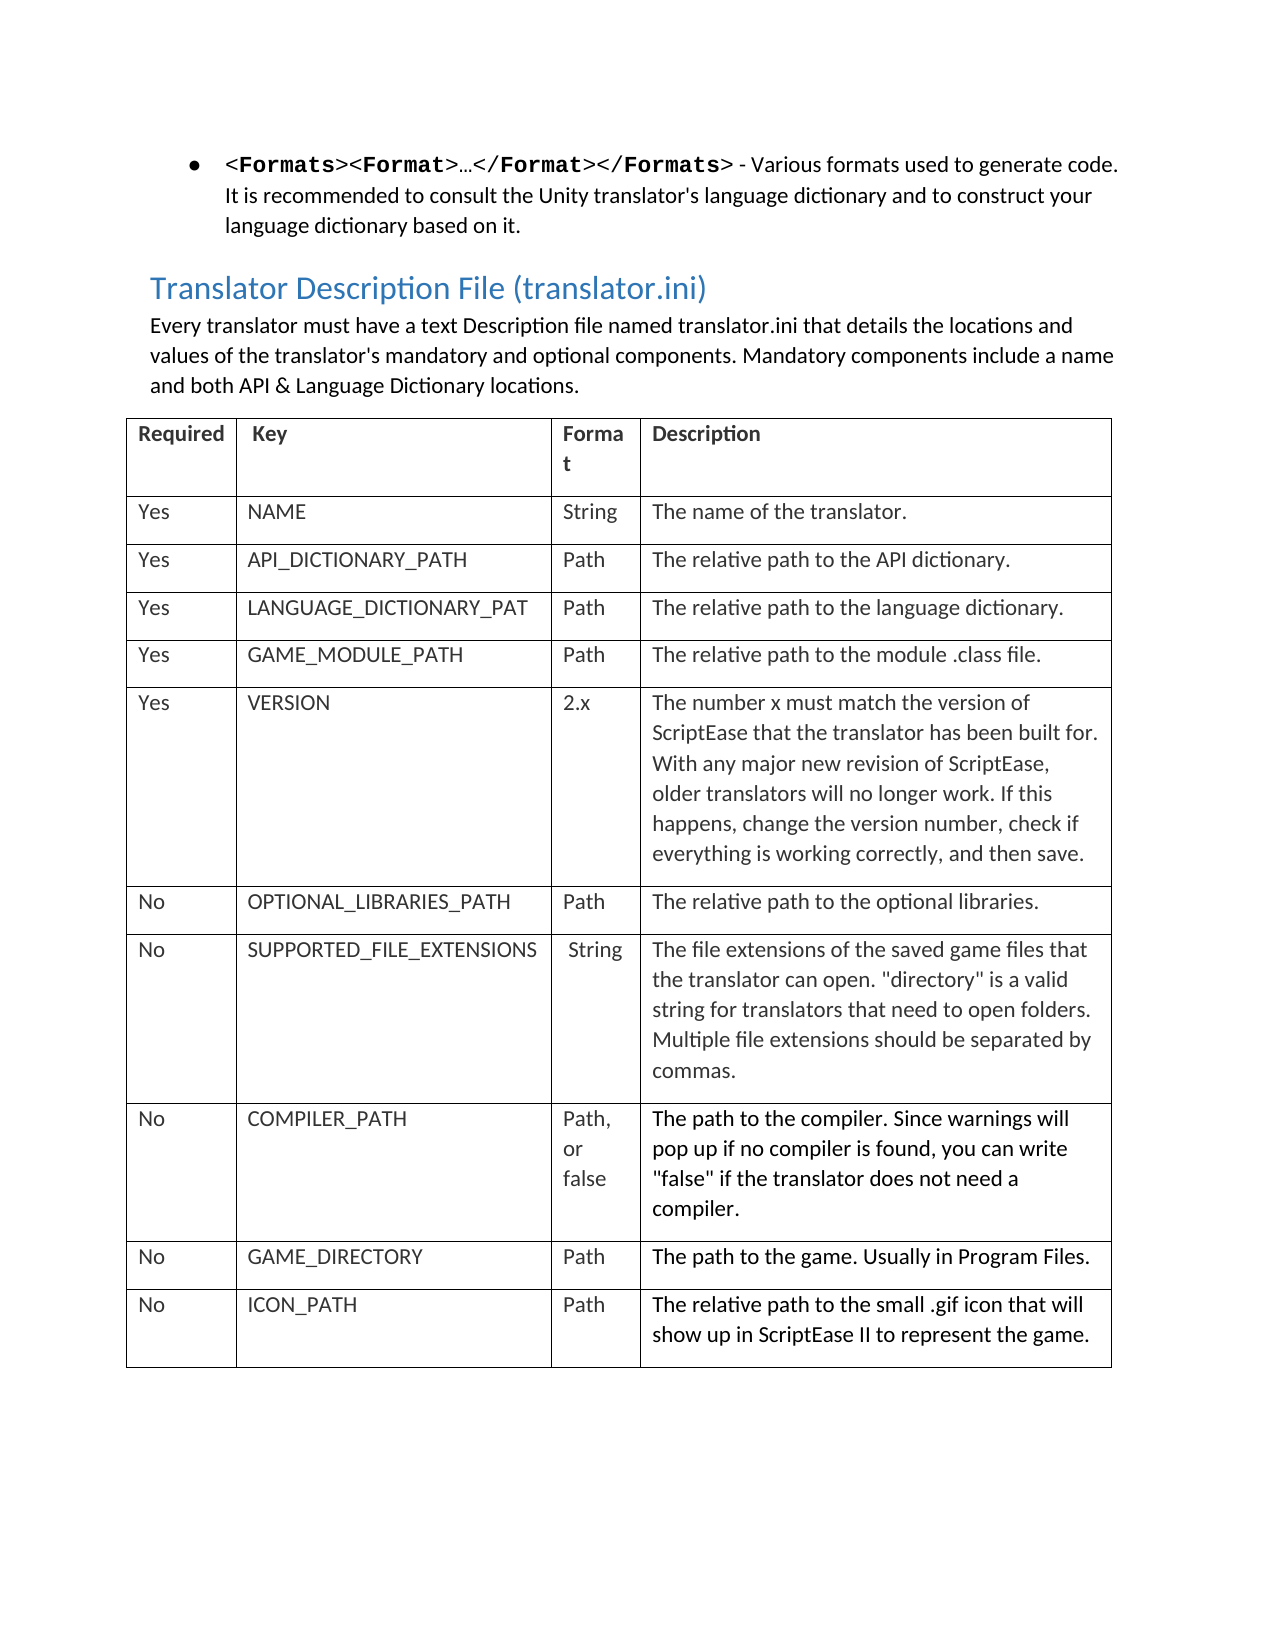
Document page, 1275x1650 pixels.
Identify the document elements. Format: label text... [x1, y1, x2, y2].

table_cell OPTIONAL_LIBRARIES_PATH [237, 887, 551, 934]
table_cell Path [552, 887, 640, 934]
table_cell GAME_DIRECTORY [237, 1242, 551, 1289]
table_cell String [552, 497, 640, 544]
table_header Required [127, 419, 236, 496]
table_cell Path [552, 1290, 640, 1367]
table_cell Path [552, 1242, 640, 1289]
table_cell VERSION [237, 688, 551, 886]
table_cell No [127, 935, 236, 1103]
text Every translator must have a text Description file named translator.ini that details the locations and values of the translator's mandatory and optional components. Mandatory components include a name and both API & Language Dictionary locations. [150, 311, 1125, 399]
table_cell ICON_PATH [237, 1290, 551, 1367]
table_cell The relative path to the API dictionary. [641, 545, 1111, 592]
table_cell The relative path to the small .gif icon that will show up in ScriptEase II to represent the game. [641, 1290, 1111, 1367]
table_cell Path [552, 545, 640, 592]
table_cell Yes [127, 545, 236, 592]
table_cell No [127, 887, 236, 934]
table_cell The number x must match the version of ScriptEase that the translator has been built for. With any major new revision of ScriptEase, older translators will no longer work. If this happens, change the version number, check if everything is working correctly, and then save. [641, 688, 1111, 886]
table_cell LANGUAGE_DICTIONARY_PAT [237, 593, 551, 639]
list <Formats><Format>…</Format></Formats> - Various formats used to generate code. It is recommended to consult the Unity translator's language dictionary and to construct your language dictionary based on it. [187, 150, 1125, 239]
table_cell The path to the game. Usually in Program Files. [641, 1242, 1111, 1289]
table_cell No [127, 1104, 236, 1241]
table_cell The file extensions of the saved game files that the translator can open. "directory" is a valid string for translators that need to open folders. Multiple file extensions should be separated by commas. [641, 935, 1111, 1103]
table_cell The relative path to the language dictionary. [641, 593, 1111, 639]
table_cell Yes [127, 641, 236, 687]
table_cell COMPILER_PATH [237, 1104, 551, 1241]
table_cell Yes [127, 593, 236, 639]
table_cell No [127, 1290, 236, 1367]
table_cell NAME [237, 497, 551, 544]
table_cell Yes [127, 688, 236, 886]
table_cell The relative path to the module .class file. [641, 641, 1111, 687]
table_cell API_DICTIONARY_PATH [237, 545, 551, 592]
table_header Key [237, 419, 551, 496]
table_cell Yes [127, 497, 236, 544]
table_header Format [552, 419, 640, 496]
table_cell Path [552, 593, 640, 639]
table_header Description [641, 419, 1111, 496]
table_cell SUPPORTED_FILE_EXTENSIONS [237, 935, 551, 1103]
table_cell The name of the translator. [641, 497, 1111, 544]
table_cell The relative path to the optional libraries. [641, 887, 1111, 934]
table_cell 2.x [552, 688, 640, 886]
table_cell GAME_MODULE_PATH [237, 641, 551, 687]
table_cell No [127, 1242, 236, 1289]
table_cell String [552, 935, 640, 1103]
table_cell The path to the compiler. Since warnings will pop up if no compiler is found, you can write "false" if the translator does not need a compiler. [641, 1104, 1111, 1241]
table_cell Path [552, 641, 640, 687]
subtitle Translator Description File (translator.ini) [150, 267, 1125, 307]
table_cell Path, or false [552, 1104, 640, 1241]
